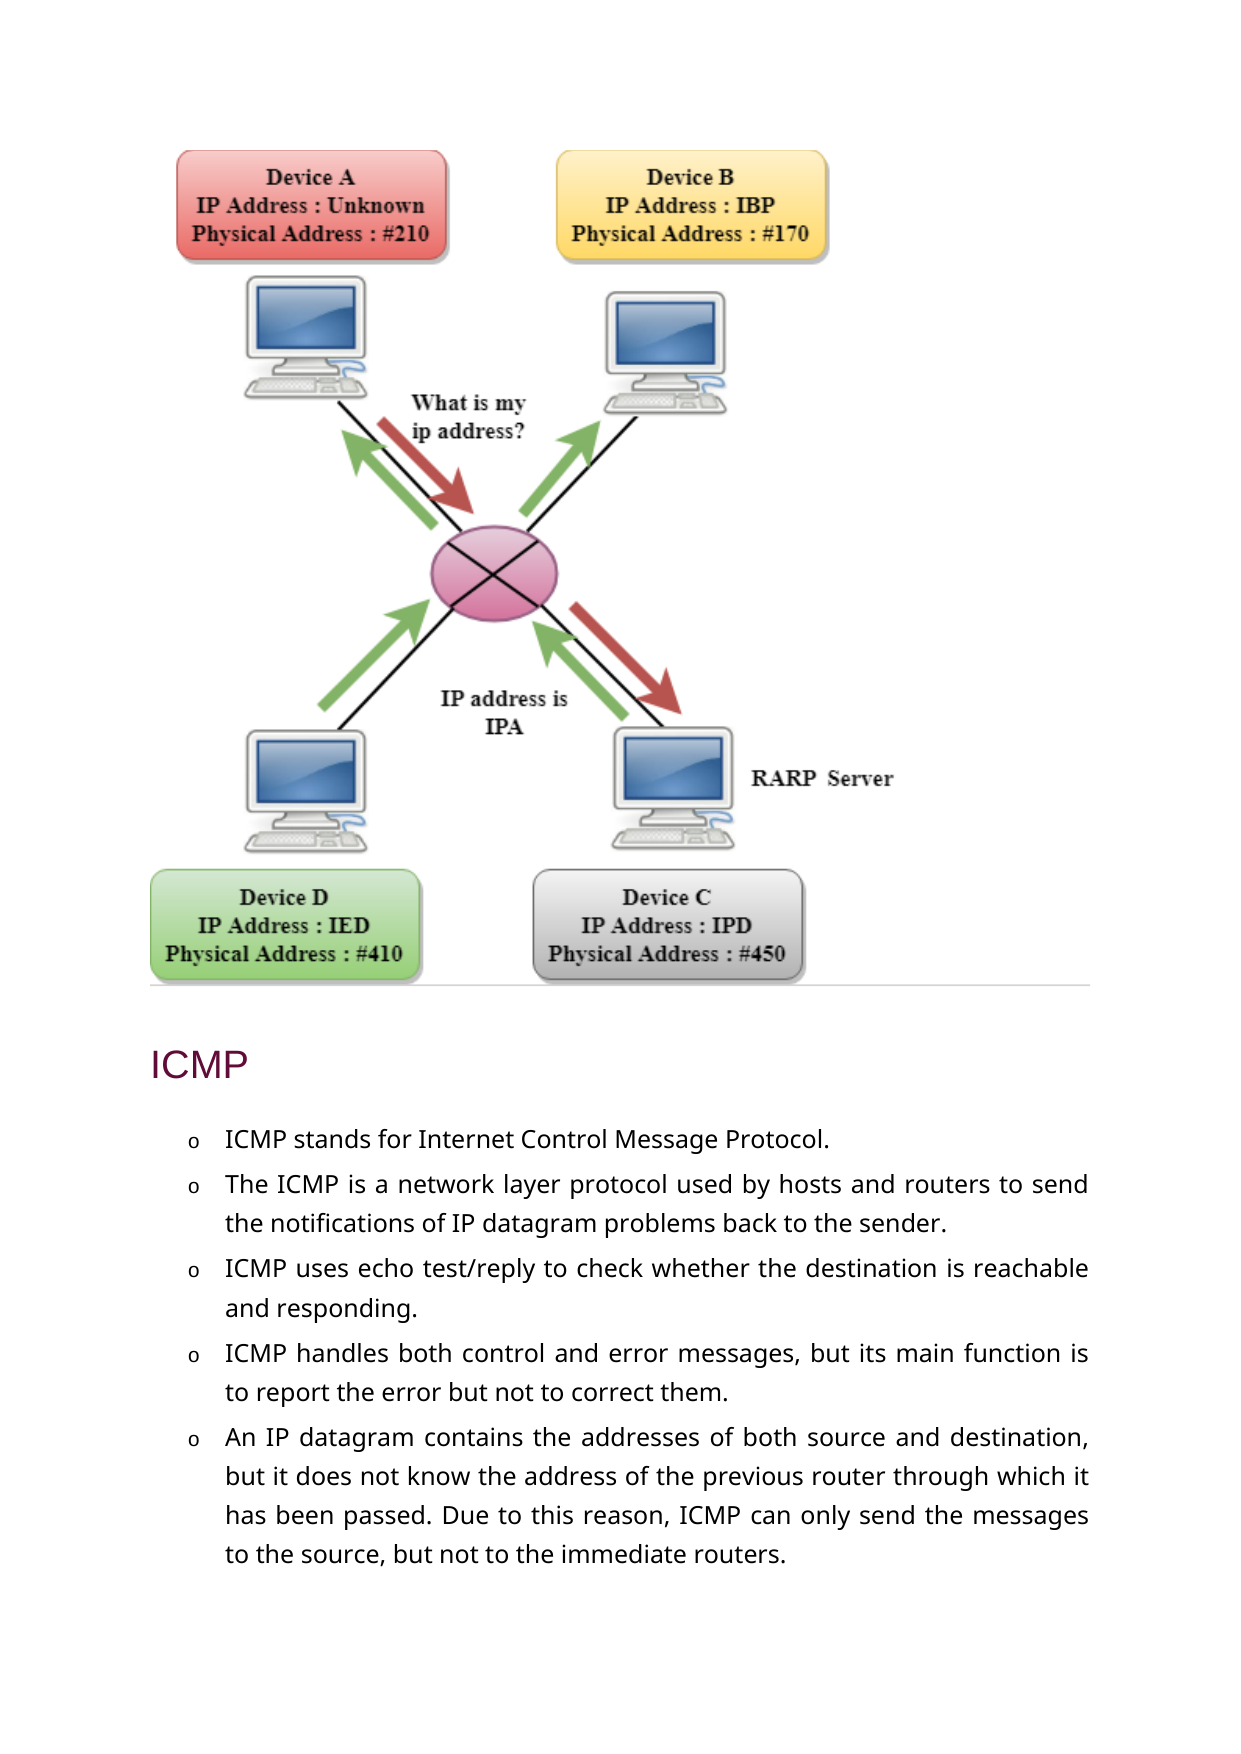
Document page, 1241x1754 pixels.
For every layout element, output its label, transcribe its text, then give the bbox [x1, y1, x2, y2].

picture [150, 150, 908, 984]
text ICMP [150, 1042, 1090, 1087]
list ICMP stands for Internet Control Message Protocol. [187, 1116, 1090, 1156]
list ICMP uses echo test/reply to check whether the destination is reachable and responding. [187, 1246, 1090, 1324]
list The ICMP is a network layer protocol used by hosts and routers to send the notifications of IP datagram problems back to the sender. [187, 1162, 1090, 1240]
list ICMP handles both control and error messages, but its main function is to report the error but not to correct them. [187, 1331, 1090, 1409]
list An IP datagram contains the addresses of both source and destination, but it does not know the address of the previous router through which it has been passed. Due to this reason, ICMP can only send the messages to the source, but not to the immediate routers. [187, 1415, 1090, 1571]
